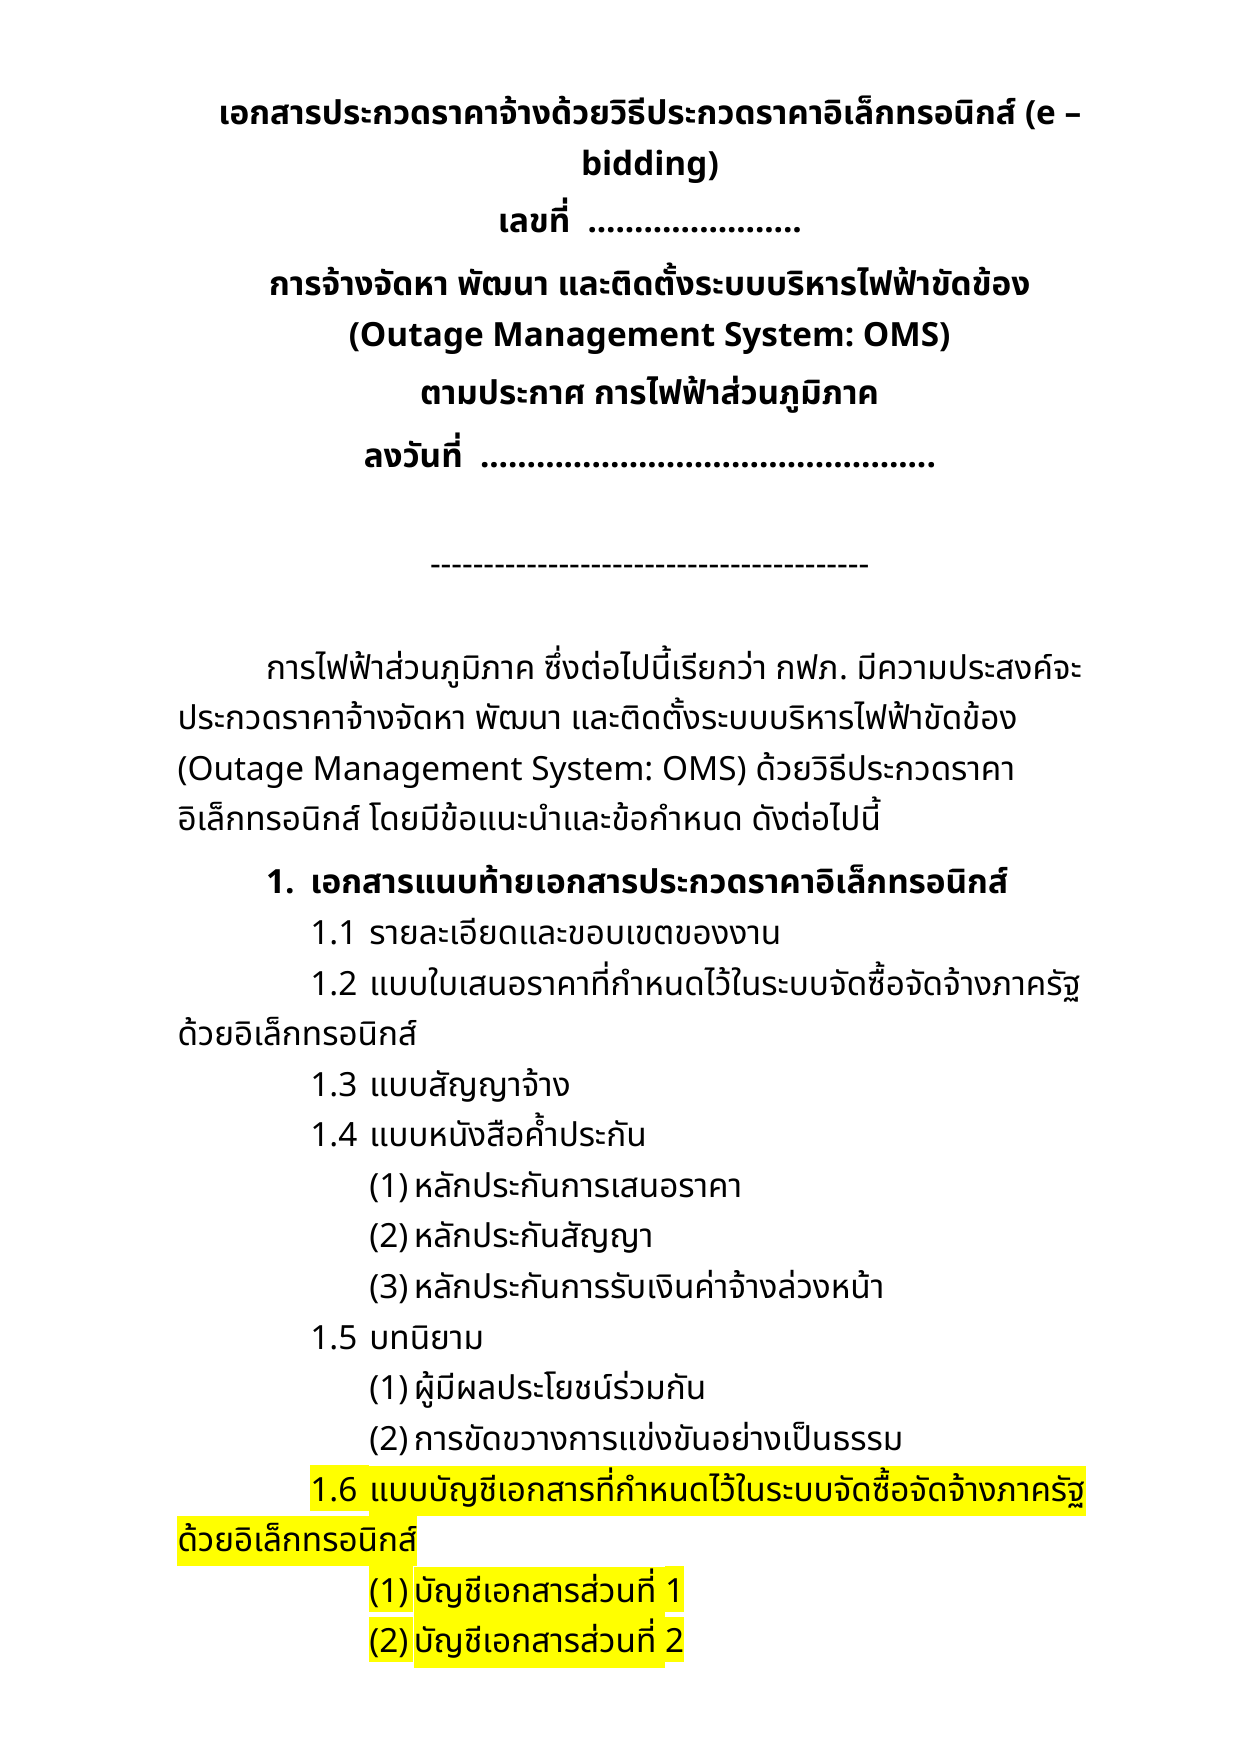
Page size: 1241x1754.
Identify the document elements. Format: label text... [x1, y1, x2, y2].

text ตามประกาศ การไฟฟ้าส่วนภูมิภาค [177, 369, 1122, 419]
list หลักประกันการรับเงินค่าจ้างล่วงหน้า [221, 1263, 1122, 1313]
list บัญชีเอกสารส่วนที่ 2 [221, 1617, 414, 1668]
text เลขที่ ………………….. [177, 197, 1122, 248]
text ลงวันที่ …………………………………………. [177, 432, 1122, 482]
list แบบสัญญาจ้าง [177, 1060, 1122, 1111]
list การขัดขวางการแข่งขันอย่างเป็นธรรม [221, 1415, 1122, 1465]
list แบบใบเสนอราคาที่กำหนดไว้ในระบบจัดซื้อจัดจ้างภาครัฐด้วยอิเล็กทรอนิกส์ [177, 959, 1122, 1060]
list บัญชีเอกสารส่วนที่ 2 [665, 1617, 1122, 1668]
text ----------------------------------------- [177, 540, 1122, 586]
list หลักประกันการเสนอราคา [221, 1162, 1122, 1212]
list ผู้มีผลประโยชน์ร่วมกัน [221, 1364, 1122, 1415]
list เอกสารแนบท้ายเอกสารประกวดราคาอิเล็กทรอนิกส์ [177, 858, 1122, 909]
text การจ้างจัดหา พัฒนา และติดตั้งระบบบริหารไฟฟ้าขัดข้อง [177, 260, 1122, 311]
list บทนิยาม [177, 1313, 1122, 1364]
list บัญชีเอกสารส่วนที่ 1 [665, 1566, 1122, 1617]
text การไฟฟ้าส่วนภูมิภาค ซึ่งต่อไปนี้เรียกว่า กฟภ. มีความประสงค์จะประกวดราคาจ้างจัดหา พัฒนา และติดตั้งระบบบริหารไฟฟ้าขัดข้อง (Outage Management System: OMS) ด้วยวิธีประกวดราคาอิเล็กทรอนิกส์ โดยมีข้อแนะนำและข้อกำหนด ดังต่อไปนี้ [177, 643, 1122, 846]
list หลักประกันสัญญา [221, 1212, 1122, 1263]
list แบบหนังสือค้ำประกัน [177, 1111, 1122, 1162]
text (Outage Management System: OMS) [177, 311, 1122, 356]
list บัญชีเอกสารส่วนที่ 1 [221, 1566, 665, 1617]
list แบบบัญชีเอกสารที่กำหนดไว้ในระบบจัดซื้อจัดจ้างภาครัฐด้วยอิเล็กทรอนิกส์ [177, 1465, 369, 1516]
text เอกสารประกวดราคาจ้างด้วยวิธีประกวดราคาอิเล็กทรอนิกส์ (e – bidding) [177, 89, 1122, 185]
list แบบบัญชีเอกสารที่กำหนดไว้ในระบบจัดซื้อจัดจ้างภาครัฐด้วยอิเล็กทรอนิกส์ [369, 1465, 1122, 1566]
list รายละเอียดและขอบเขตของงาน [177, 909, 1122, 959]
